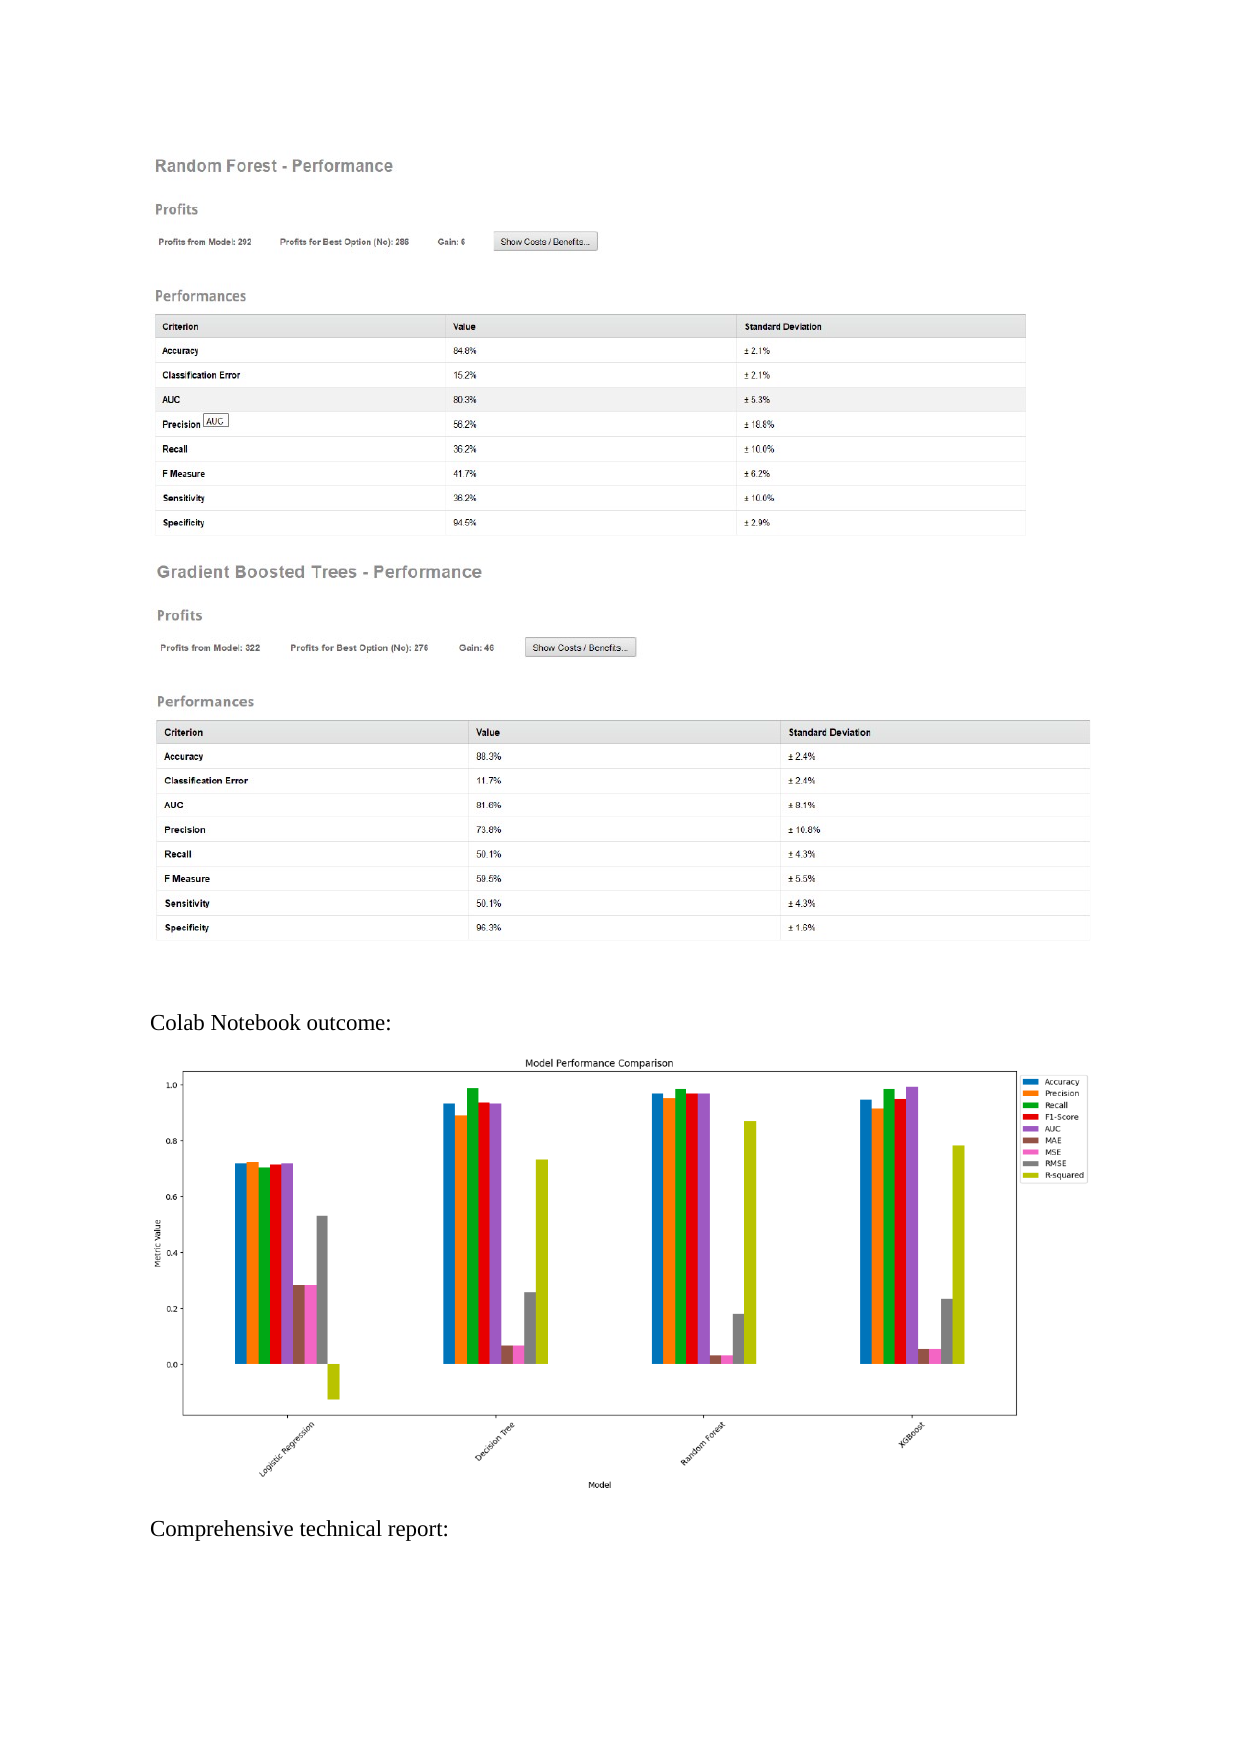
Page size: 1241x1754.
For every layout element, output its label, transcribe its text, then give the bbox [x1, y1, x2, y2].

text Colab Notebook outcome: [150, 1009, 1090, 1035]
picture [150, 557, 1091, 941]
text Comprehensive technical report: [150, 1516, 1090, 1542]
picture [150, 150, 1026, 536]
picture [150, 1056, 1091, 1494]
